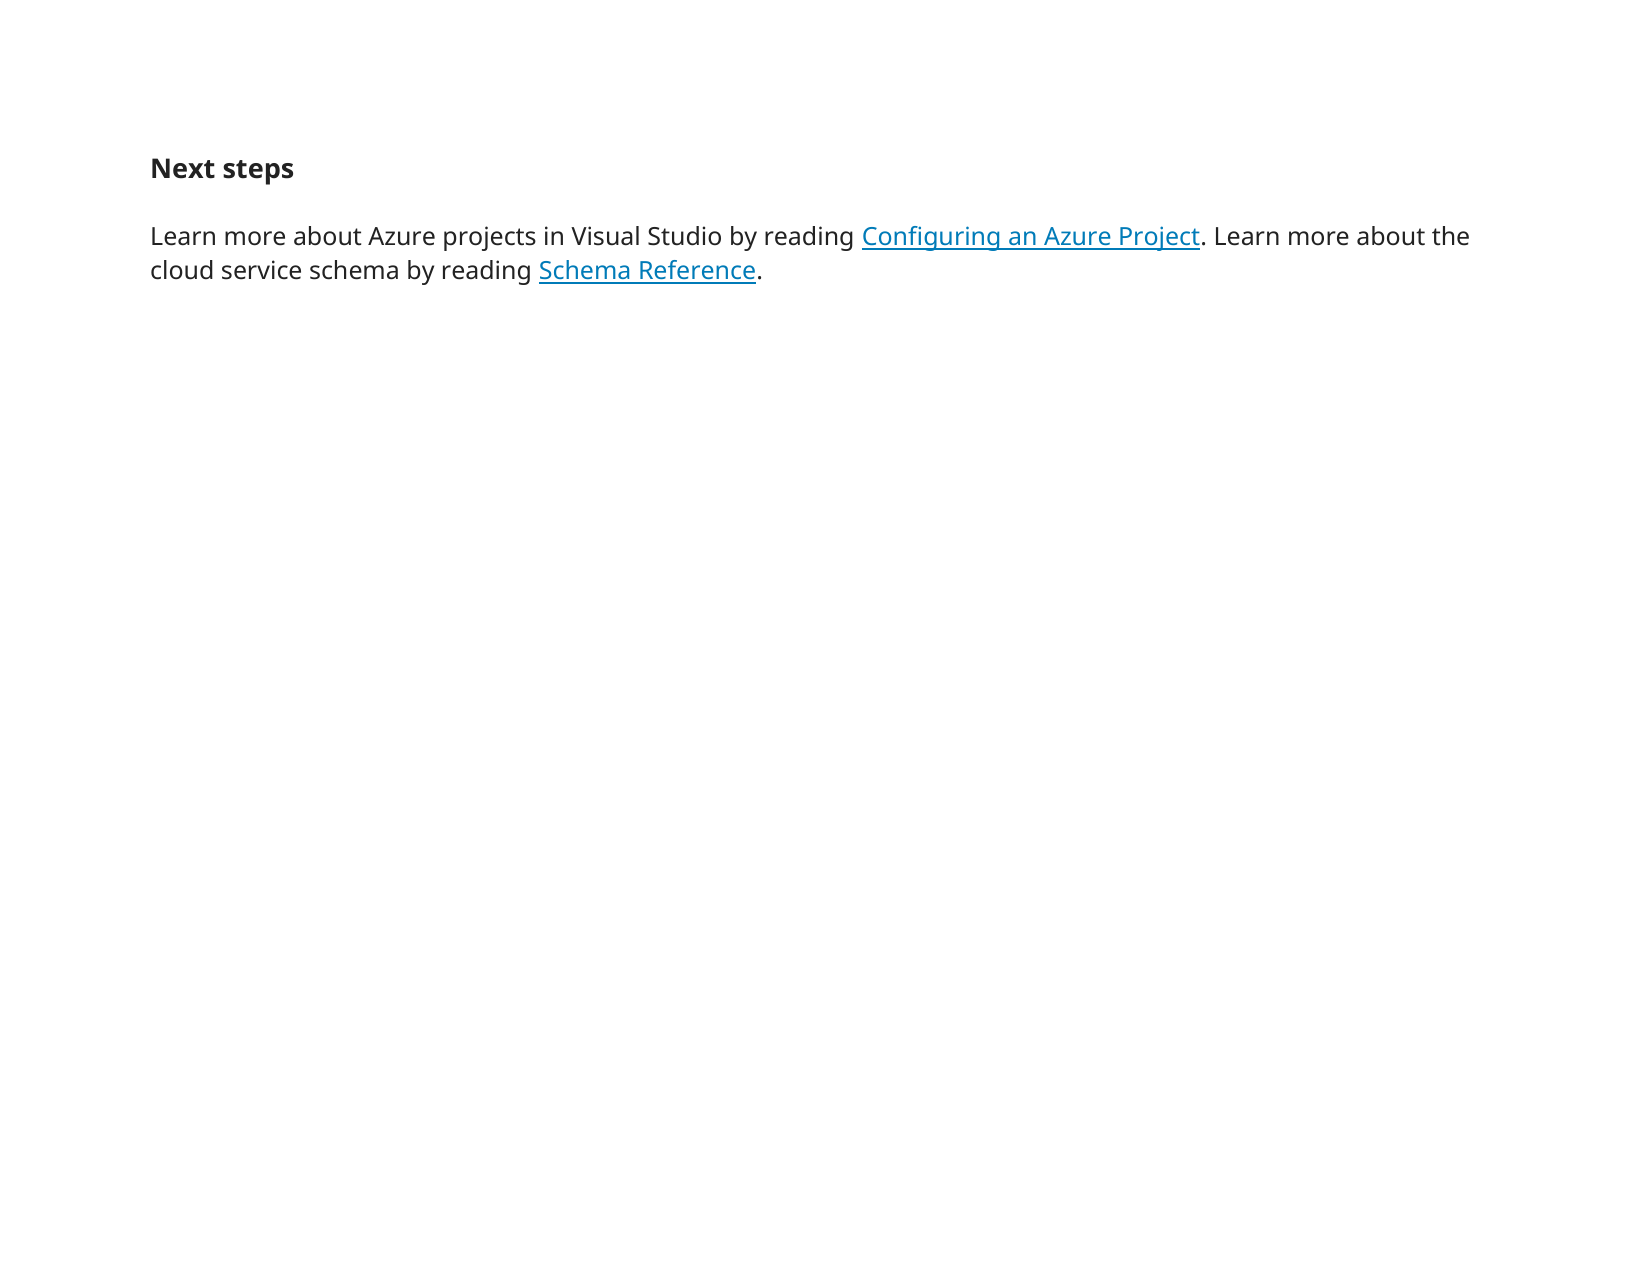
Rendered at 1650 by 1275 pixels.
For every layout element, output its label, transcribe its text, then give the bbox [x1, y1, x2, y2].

text Learn more about Azure projects in Visual Studio by reading Configuring an Azure Project. Learn more about the cloud service schema by reading Schema Reference. [150, 219, 1500, 287]
subtitle Next steps [150, 150, 1500, 187]
